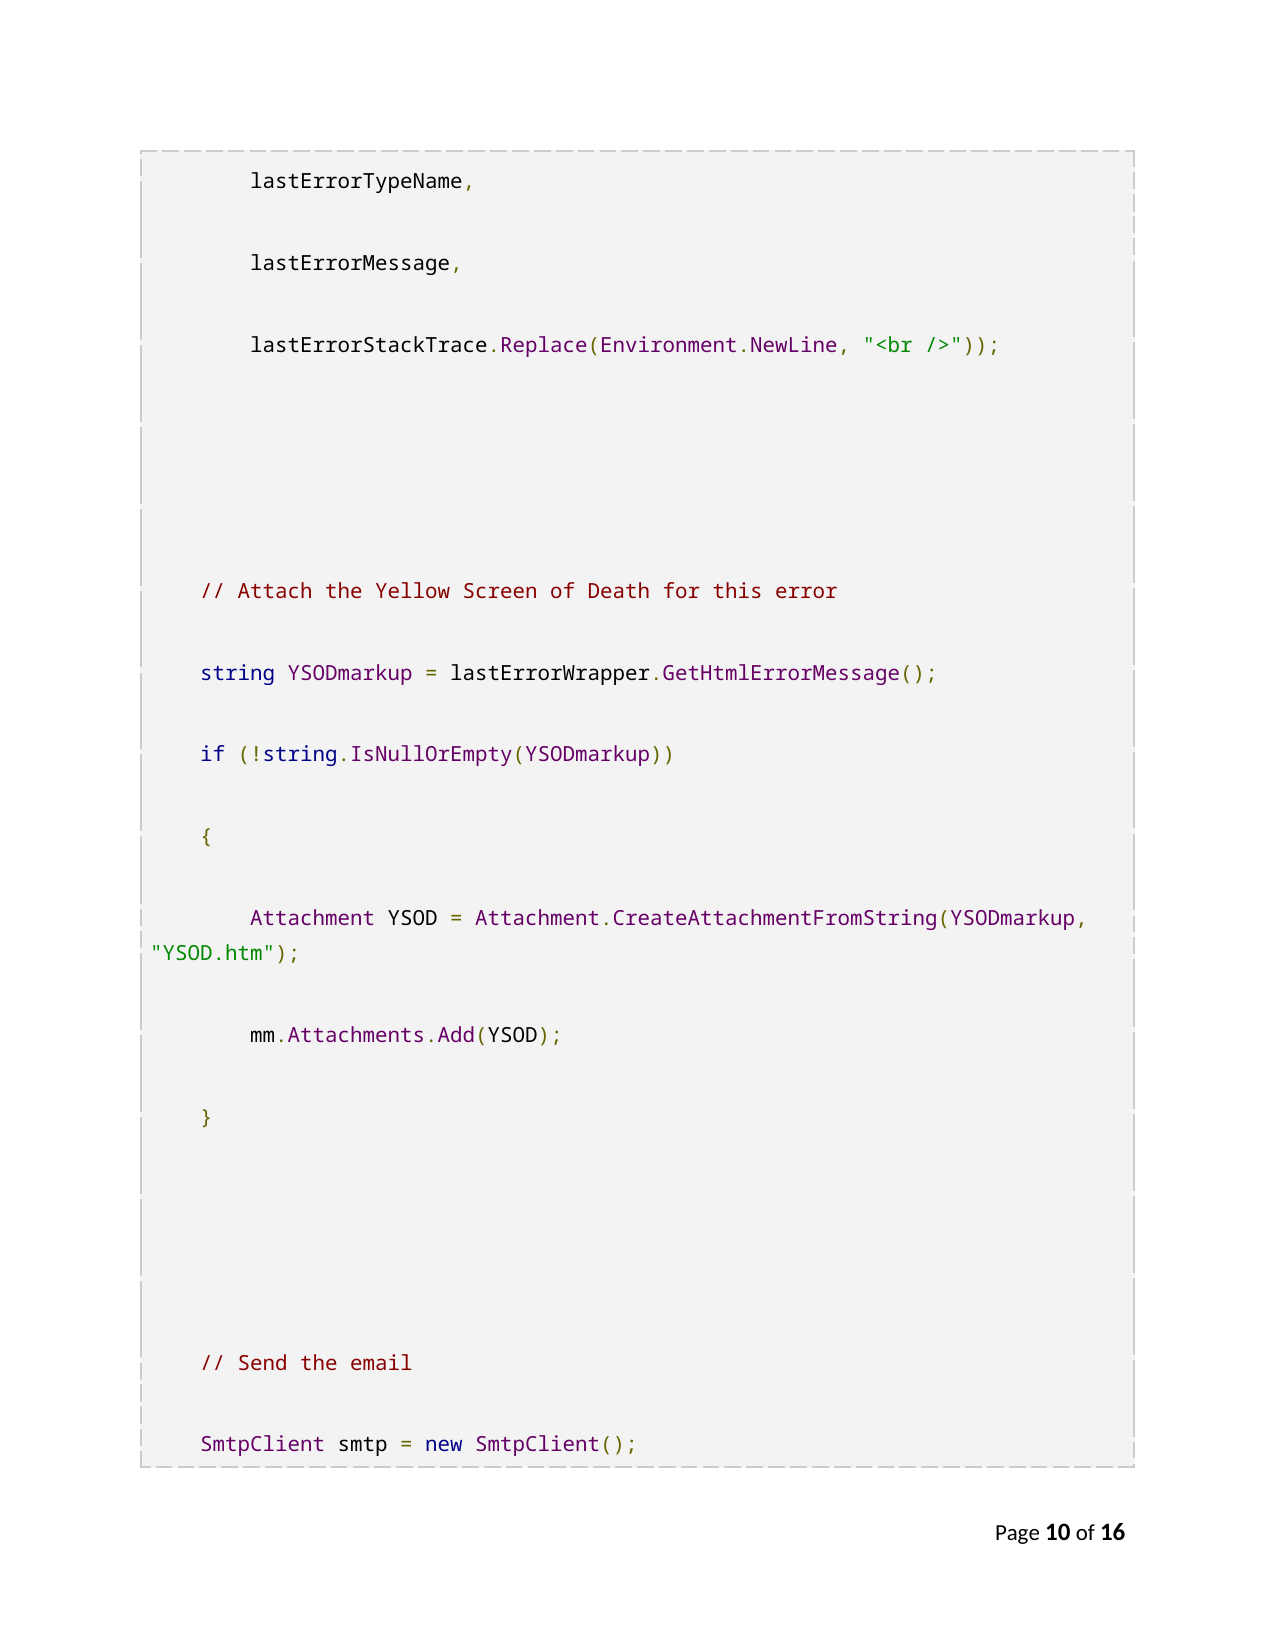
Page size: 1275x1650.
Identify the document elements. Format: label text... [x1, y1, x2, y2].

text // Attach the Yellow Screen of Death for this error [140, 559, 1135, 604]
text string YSODmarkup = lastErrorWrapper.GetHtmlErrorMessage(); [140, 641, 1135, 686]
text lastErrorTypeName, [140, 150, 1135, 195]
text lastErrorMessage, [140, 232, 1135, 277]
text // Send the email [140, 1331, 1135, 1376]
text lastErrorStackTrace.Replace(Environment.NewLine, "<br />")); [140, 314, 1135, 359]
text { [140, 805, 1135, 850]
text mm.Attachments.Add(YSOD); [140, 1004, 1135, 1049]
text if (!string.IsNullOrEmpty(YSODmarkup)) [140, 723, 1135, 768]
text SmtpClient smtp = new SmtpClient(); [140, 1413, 1135, 1468]
text } [140, 1086, 1135, 1131]
text Attachment YSOD = Attachment.CreateAttachmentFromString(YSODmarkup, "YSOD.htm"); [140, 887, 1135, 967]
